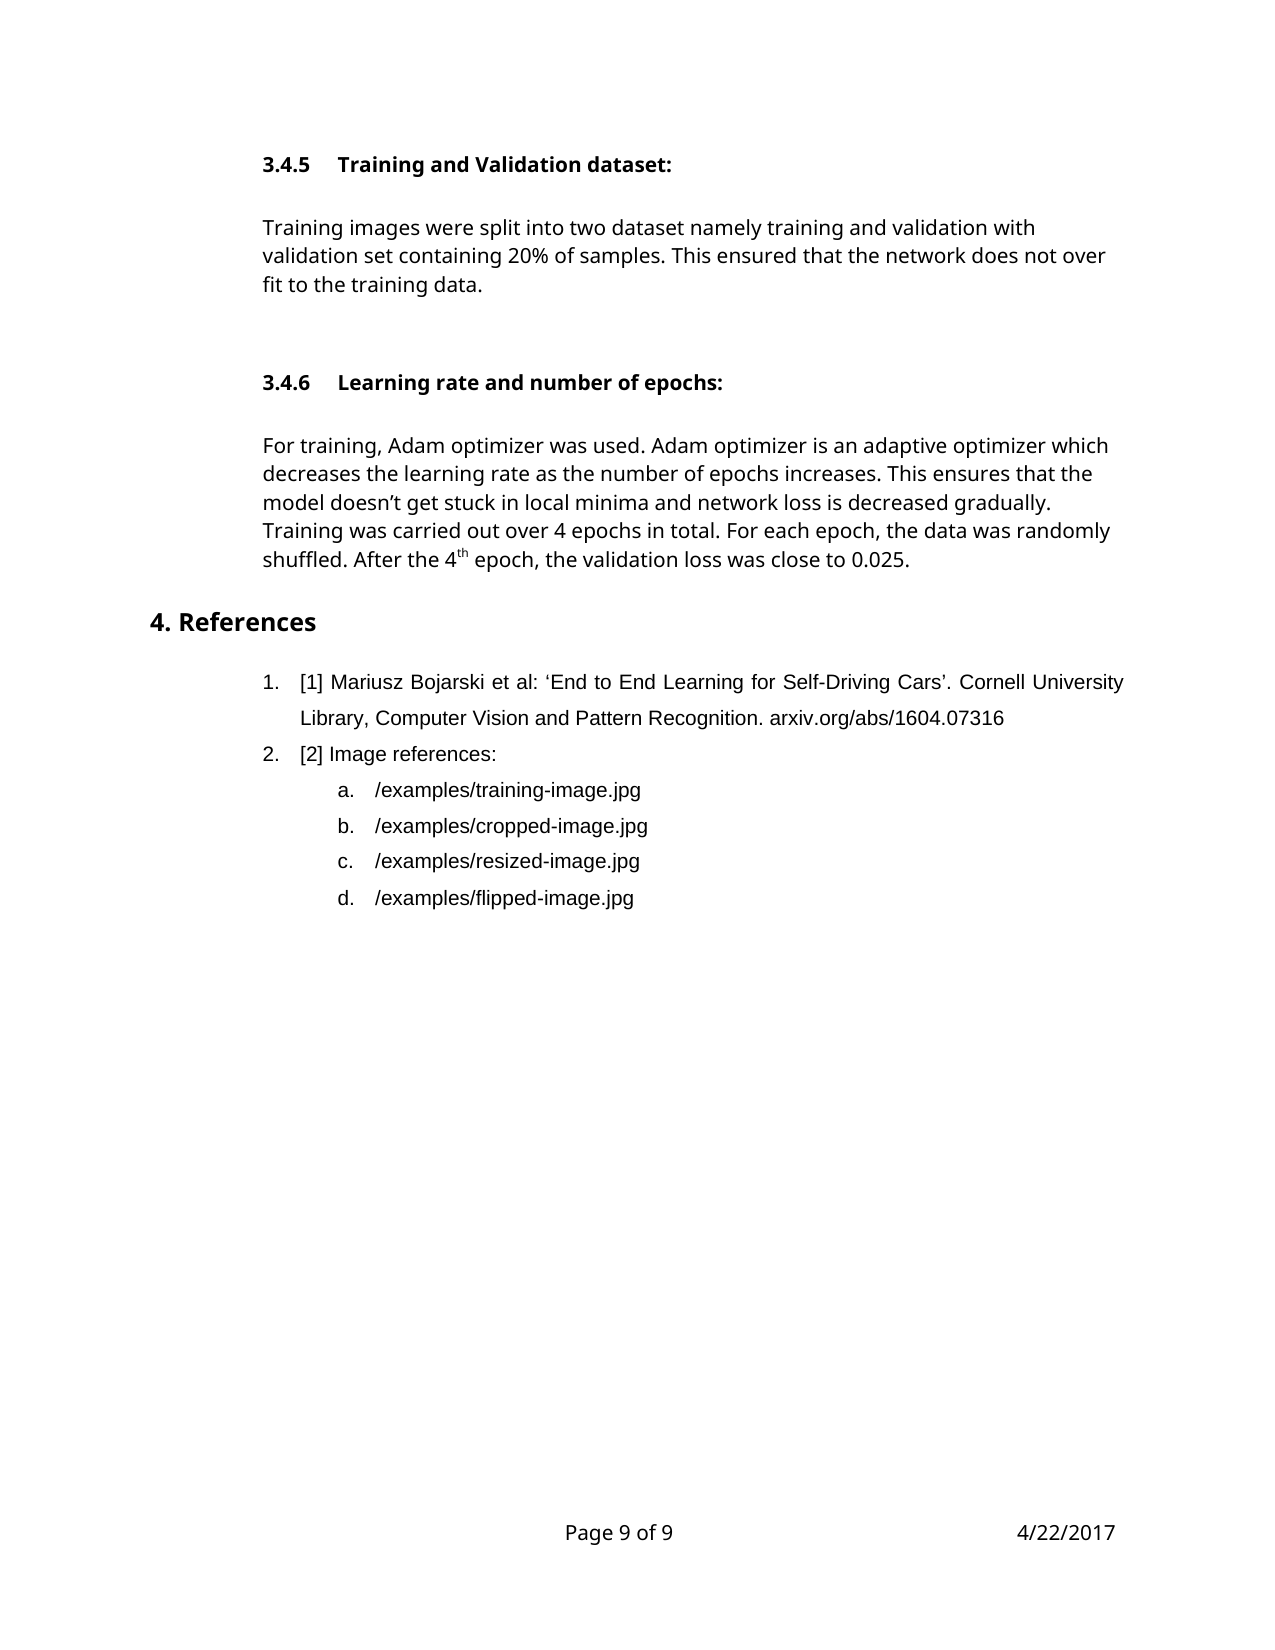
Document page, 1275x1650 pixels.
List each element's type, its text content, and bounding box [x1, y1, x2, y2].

subtitle Learning rate and number of epochs: [262, 368, 1125, 396]
list [2] Image references: [262, 742, 1125, 766]
subtitle Training and Validation dataset: [262, 150, 1125, 178]
list /examples/resized-image.jpg [337, 849, 1125, 873]
text Training images were split into two dataset namely training and validation with validation set containing 20% of samples. This ensured that the network does not over fit to the training data. [262, 213, 1125, 298]
text For training, Adam optimizer was used. Adam optimizer is an adaptive optimizer which decreases the learning rate as the number of epochs increases. This ensures that the model doesn’t get stuck in local minima and network loss is decreased gradually. Training was carried out over 4 epochs in total. For each epoch, the data was randomly shuffled. After the 4th epoch, the validation loss was close to 0.025. [262, 431, 1125, 573]
list [1] Mariusz Bojarski et al: ‘End to End Learning for Self-Driving Cars’. Cornell University Library, Computer Vision and Pattern Recognition. arxiv.org/abs/1604.07316 [262, 670, 1125, 729]
list /examples/cropped-image.jpg [337, 813, 1125, 837]
list /examples/flipped-image.jpg [337, 885, 1125, 909]
subtitle References [150, 604, 1125, 638]
list /examples/training-image.jpg [337, 777, 1125, 801]
